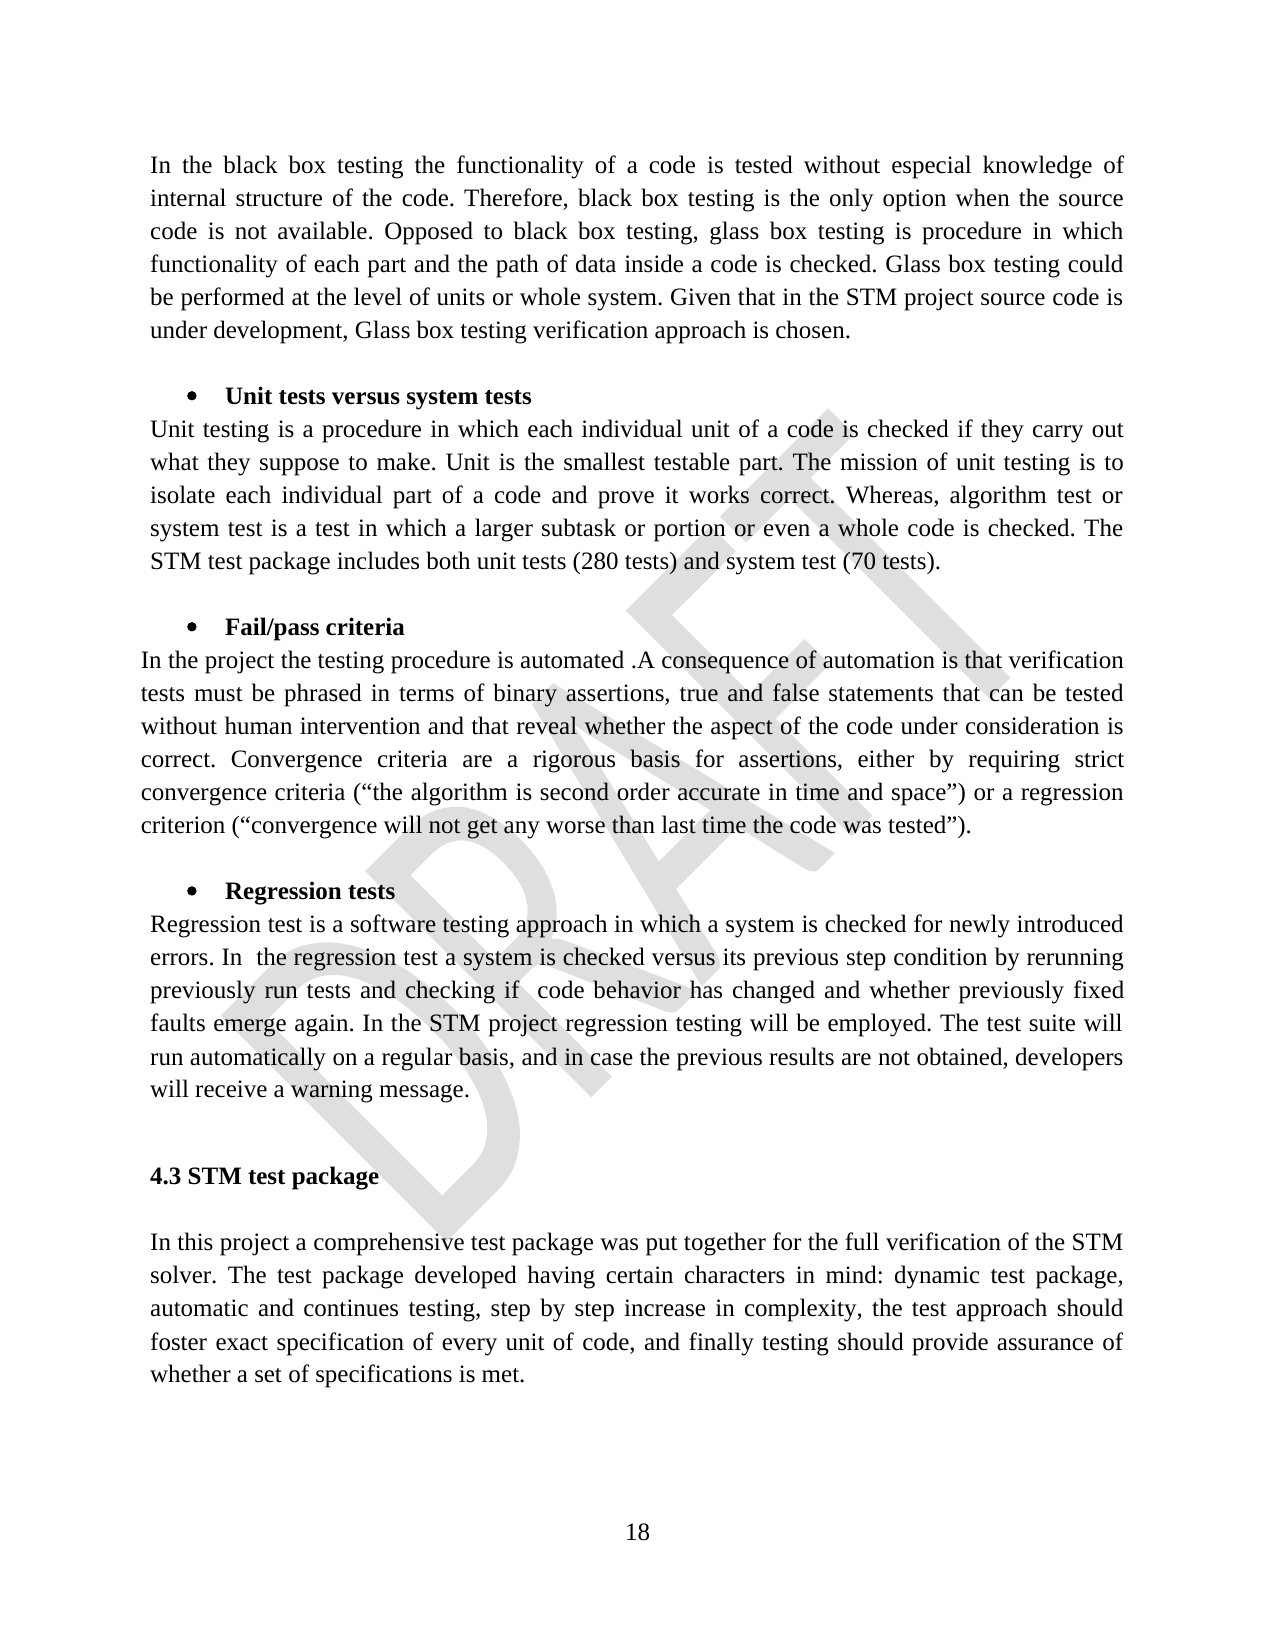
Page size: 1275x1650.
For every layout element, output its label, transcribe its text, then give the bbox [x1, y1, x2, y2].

list Regression test is a software testing approach in which a system is checked for newly introduced errors. In the regression test a system is checked versus its previous step condition by rerunning previously run tests and checking if code behavior has changed and whether previously fixed faults emerge again. In the STM project regression testing will be employed. The test suite will run automatically on a regular basis, and in case the previous results are not obtained, developers will receive a warning message. [150, 909, 1125, 1103]
text In this project a comprehensive test package was put together for the full verification of the STM solver. The test package developed having certain characters in mind: dynamic test package, automatic and continues testing, step by step increase in complexity, the test approach should foster exact specification of every unit of code, and finally testing should provide assurance of whether a set of specifications is met. [150, 1227, 1125, 1388]
list In the black box testing the functionality of a code is tested without especial knowledge of internal structure of the code. Therefore, black box testing is the only option when the source code is not available. Opposed to black box testing, glass box testing is procedure in which functionality of each part and the path of data inside a code is checked. Glass box testing could be performed at the level of units or whole system. Given that in the STM project source code is under development, Glass box testing verification approach is chosen. [150, 150, 1125, 344]
list Regression tests [187, 876, 1125, 905]
list Unit tests versus system tests [187, 381, 1125, 410]
list In the project the testing procedure is automated .A consequence of automation is that verification tests must be phrased in terms of binary assertions, true and false statements that can be tested without human intervention and that reveal whether the aspect of the code under consideration is correct. Convergence criteria are a rigorous basis for assertions, either by requiring strict convergence criteria (“the algorithm is second order accurate in time and space”) or a regression criterion (“convergence will not get any worse than last time the code was tested”). [141, 645, 1125, 839]
list Fail/pass criteria [187, 612, 1125, 641]
text 4.3 STM test package [150, 1161, 1125, 1190]
list Unit testing is a procedure in which each individual unit of a code is checked if they carry out what they suppose to make. Unit is the smallest testable part. The mission of unit testing is to isolate each individual part of a code and prove it works correct. Whereas, algorithm test or system test is a test in which a larger subtask or portion or even a whole code is checked. The STM test package includes both unit tests (280 tests) and system test (70 tests). [150, 414, 1125, 575]
